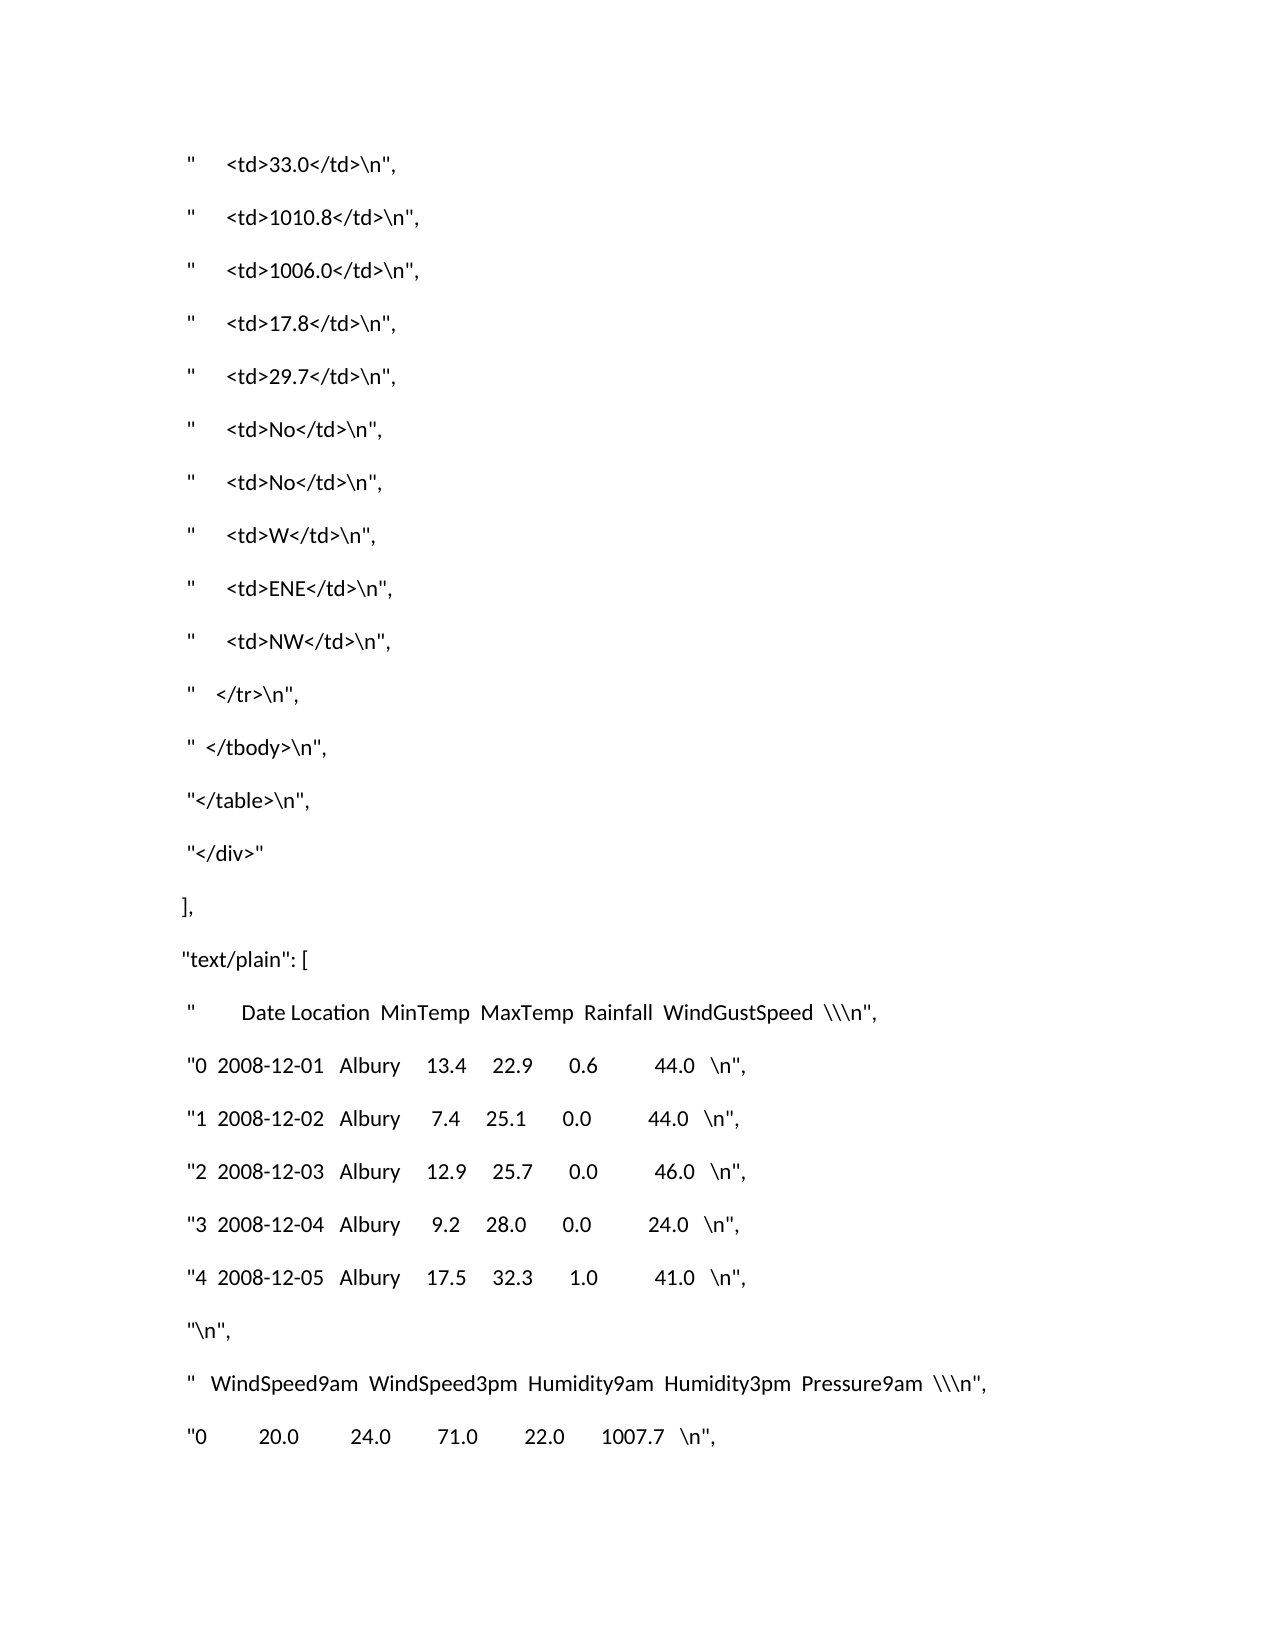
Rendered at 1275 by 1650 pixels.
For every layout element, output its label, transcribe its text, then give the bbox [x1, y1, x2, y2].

text "</div>" [150, 839, 1125, 867]
text " <td>1006.0</td>\n", [150, 256, 1125, 284]
text ], [150, 892, 1125, 920]
text " <td>No</td>\n", [150, 468, 1125, 496]
text " </tbody>\n", [150, 733, 1125, 761]
text " <td>No</td>\n", [150, 415, 1125, 443]
text " Date Location MinTemp MaxTemp Rainfall WindGustSpeed \\\n", [150, 998, 1125, 1026]
text " WindSpeed9am WindSpeed3pm Humidity9am Humidity3pm Pressure9am \\\n", [150, 1369, 1125, 1397]
text "4 2008-12-05 Albury 17.5 32.3 1.0 41.0 \n", [150, 1263, 1125, 1291]
text " <td>W</td>\n", [150, 521, 1125, 549]
text " <td>33.0</td>\n", [150, 150, 1125, 178]
text "3 2008-12-04 Albury 9.2 28.0 0.0 24.0 \n", [150, 1210, 1125, 1238]
text "0 2008-12-01 Albury 13.4 22.9 0.6 44.0 \n", [150, 1051, 1125, 1079]
text " </tr>\n", [150, 680, 1125, 708]
text "</table>\n", [150, 786, 1125, 814]
text " <td>1010.8</td>\n", [150, 203, 1125, 231]
text " <td>ENE</td>\n", [150, 574, 1125, 602]
text " <td>17.8</td>\n", [150, 309, 1125, 337]
text "\n", [150, 1316, 1125, 1344]
text "1 2008-12-02 Albury 7.4 25.1 0.0 44.0 \n", [150, 1104, 1125, 1132]
text "0 20.0 24.0 71.0 22.0 1007.7 \n", [150, 1422, 1125, 1451]
text " <td>NW</td>\n", [150, 627, 1125, 655]
text "2 2008-12-03 Albury 12.9 25.7 0.0 46.0 \n", [150, 1157, 1125, 1185]
text "text/plain": [ [150, 945, 1125, 973]
text " <td>29.7</td>\n", [150, 362, 1125, 390]
